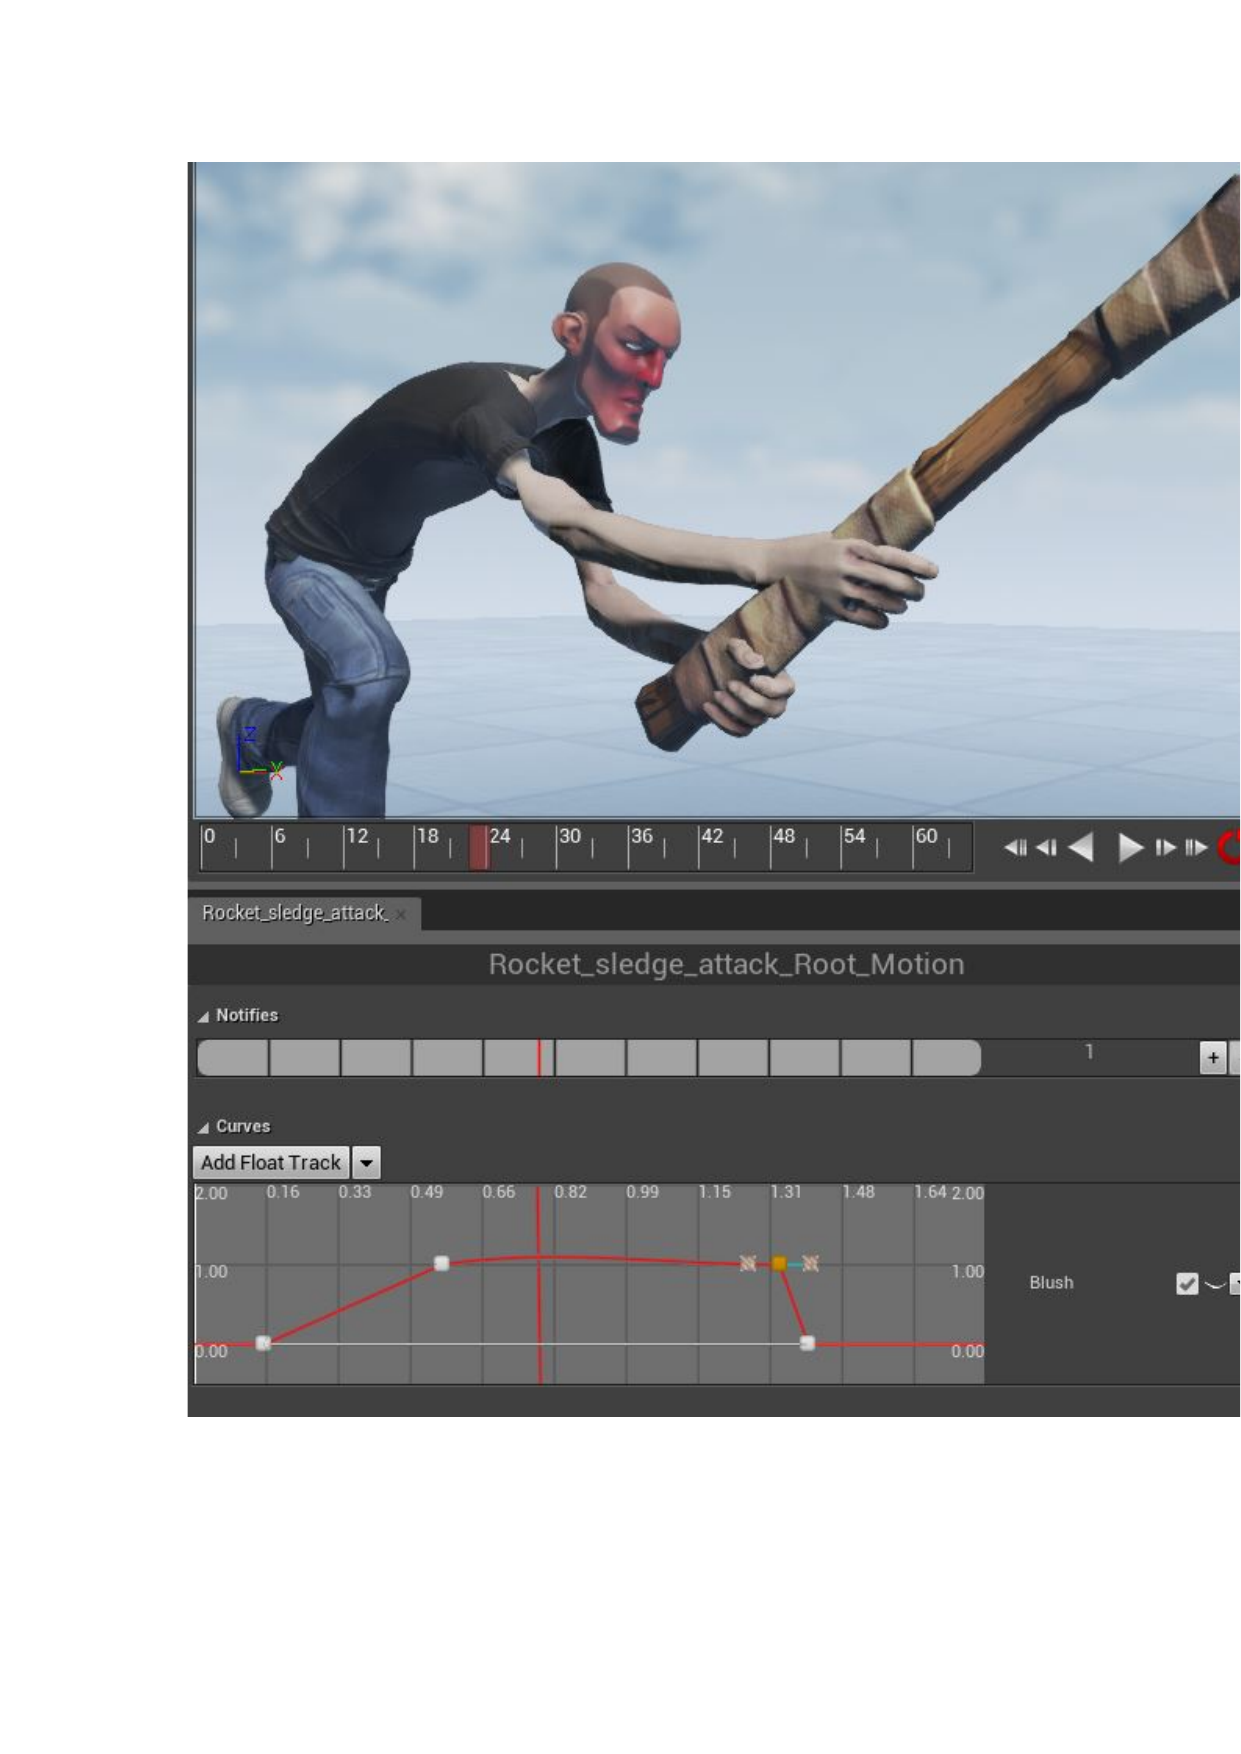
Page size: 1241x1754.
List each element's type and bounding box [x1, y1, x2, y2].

picture [187, 162, 1241, 1417]
